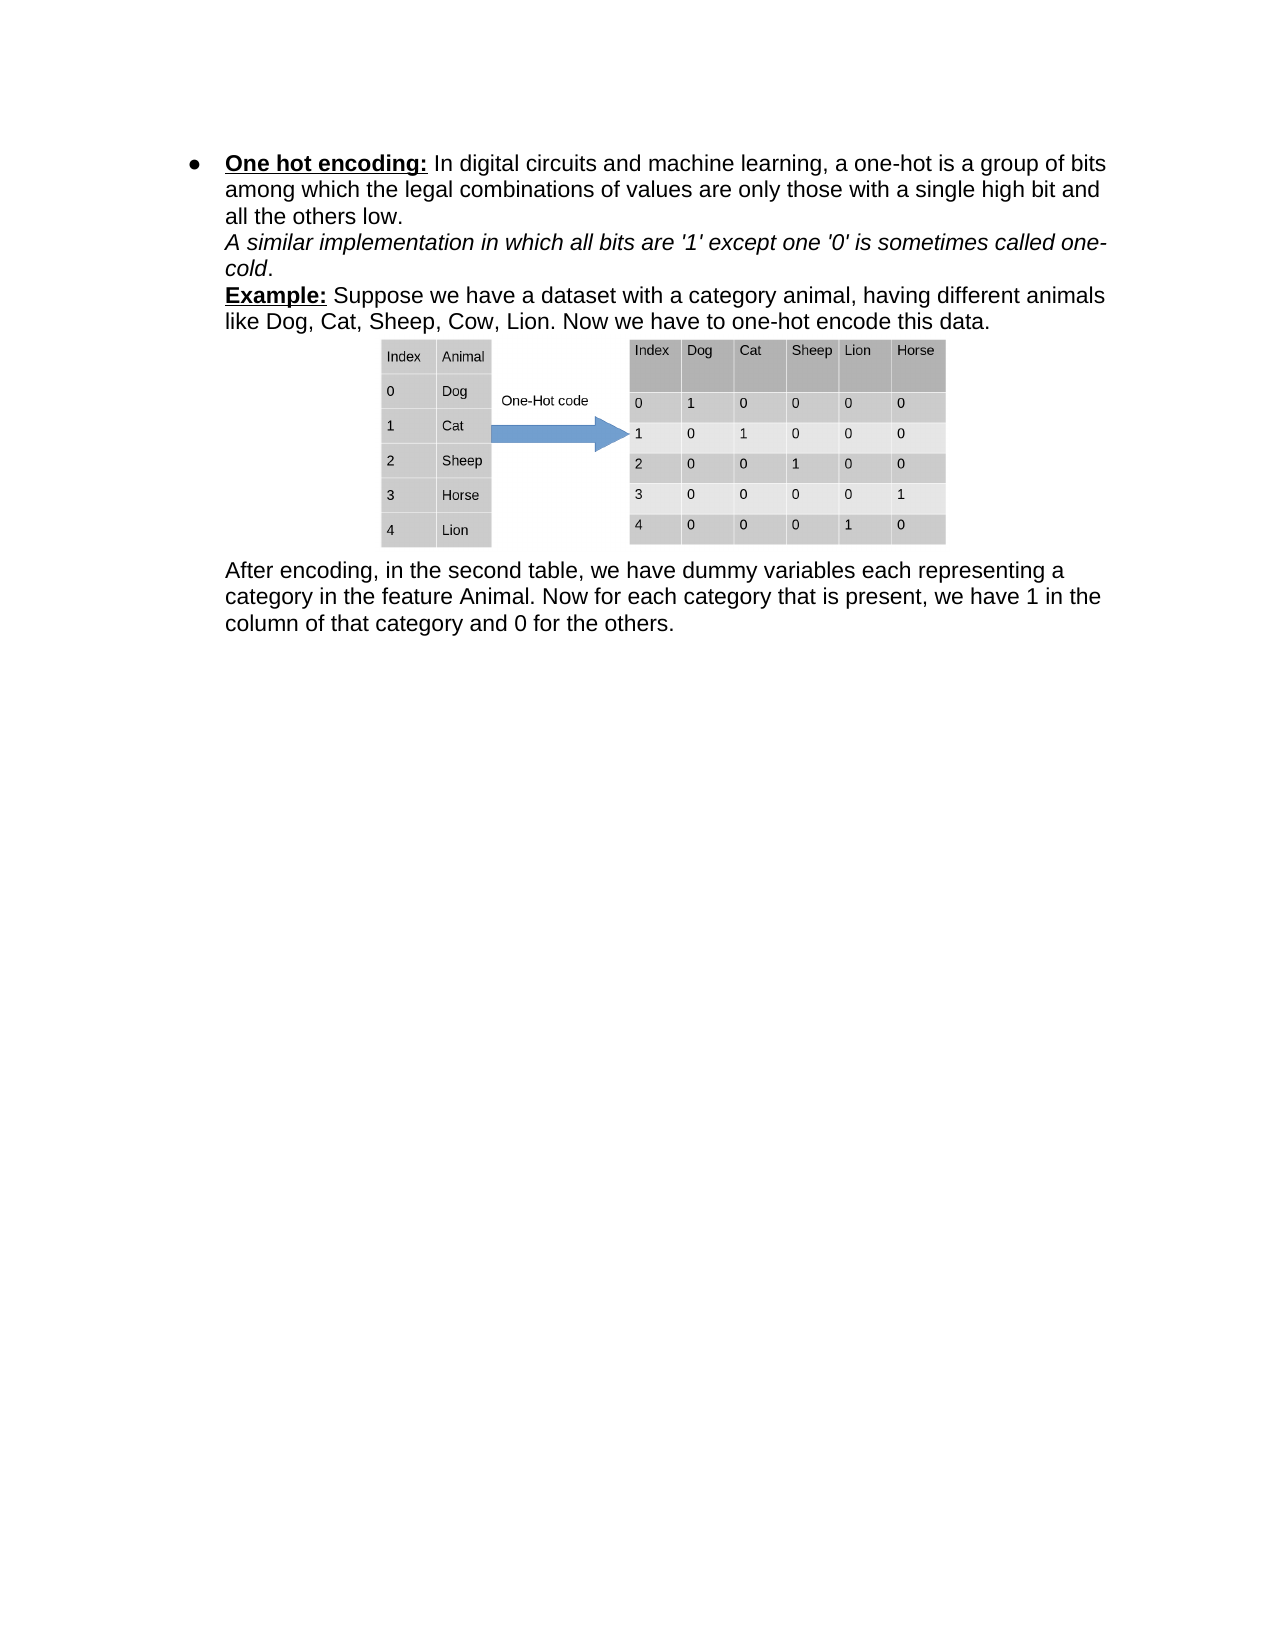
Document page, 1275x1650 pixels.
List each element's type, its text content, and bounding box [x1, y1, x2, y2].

picture [375, 334, 950, 552]
